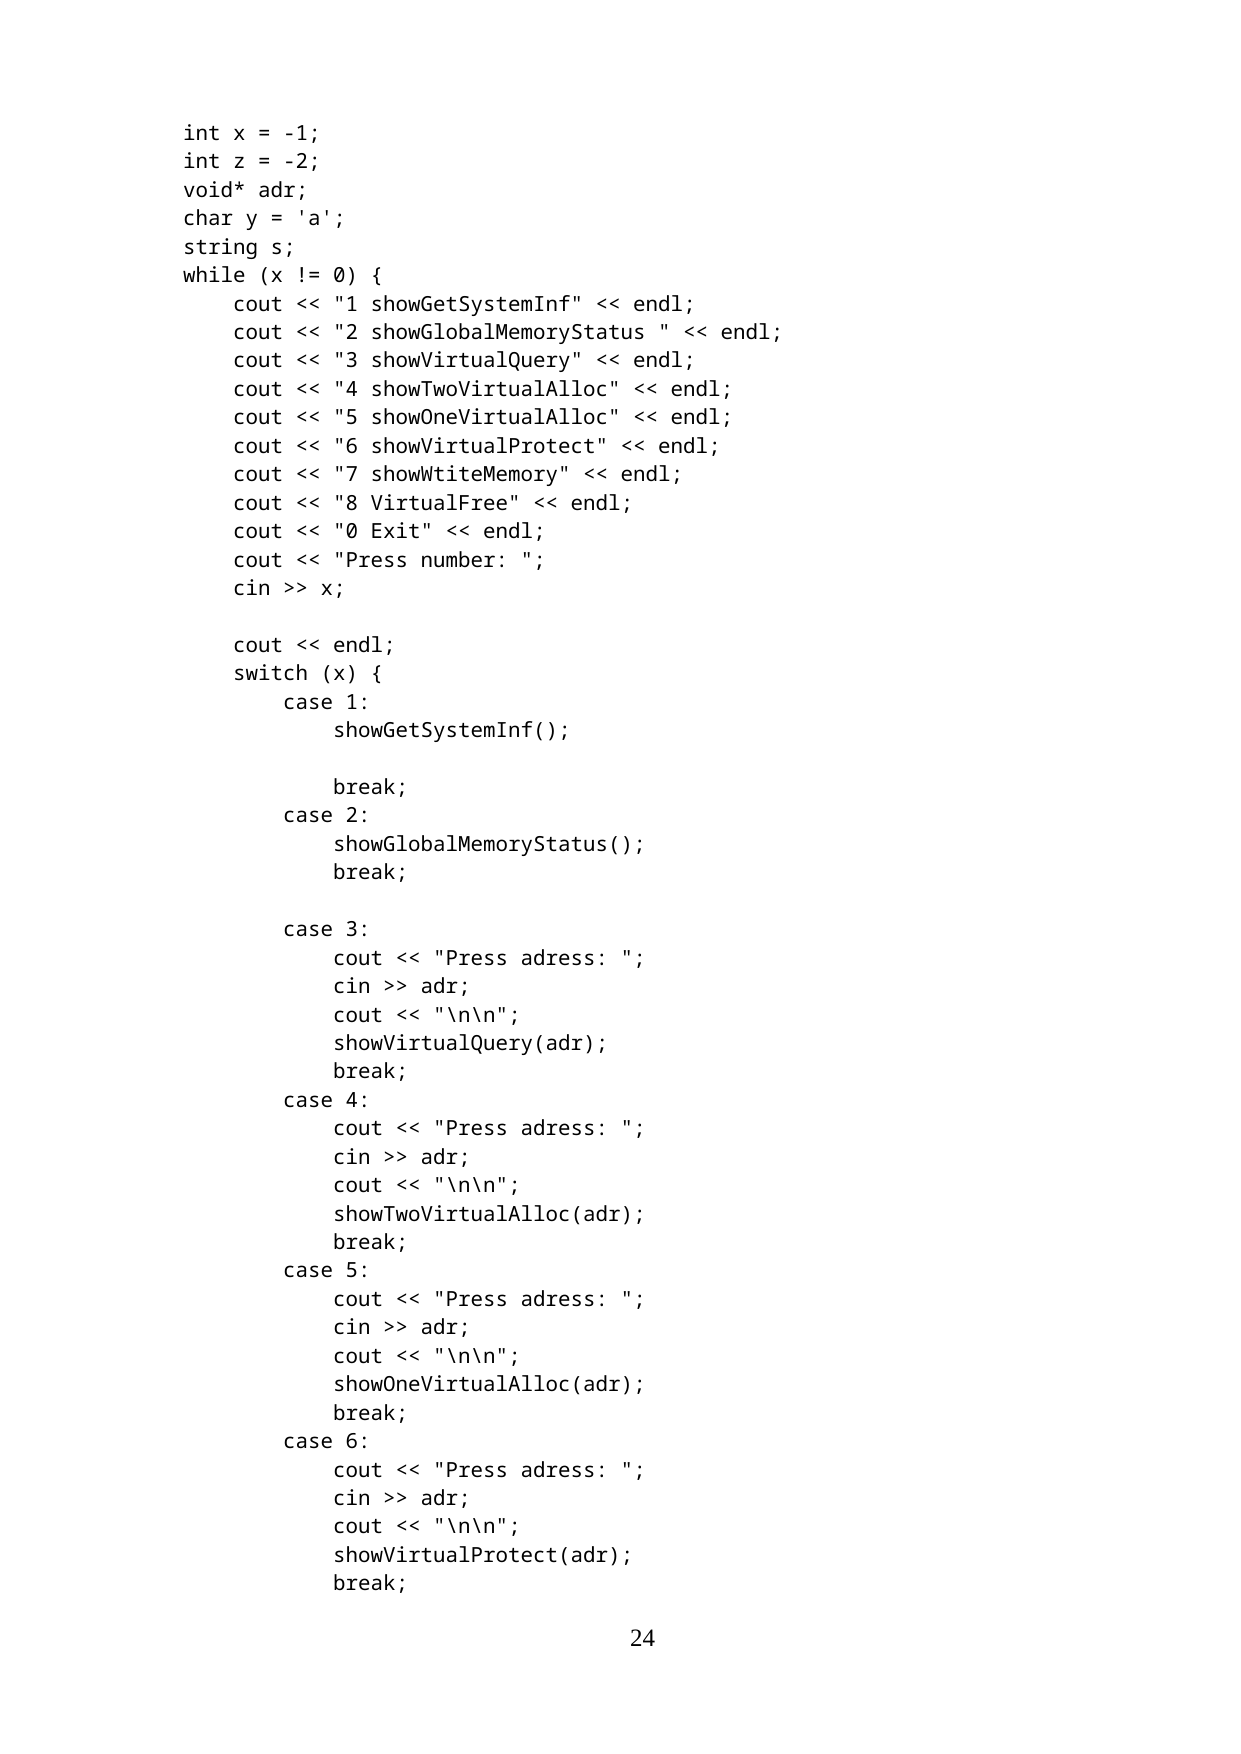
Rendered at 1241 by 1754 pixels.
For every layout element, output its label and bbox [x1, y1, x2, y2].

text [133, 118, 1152, 1597]
